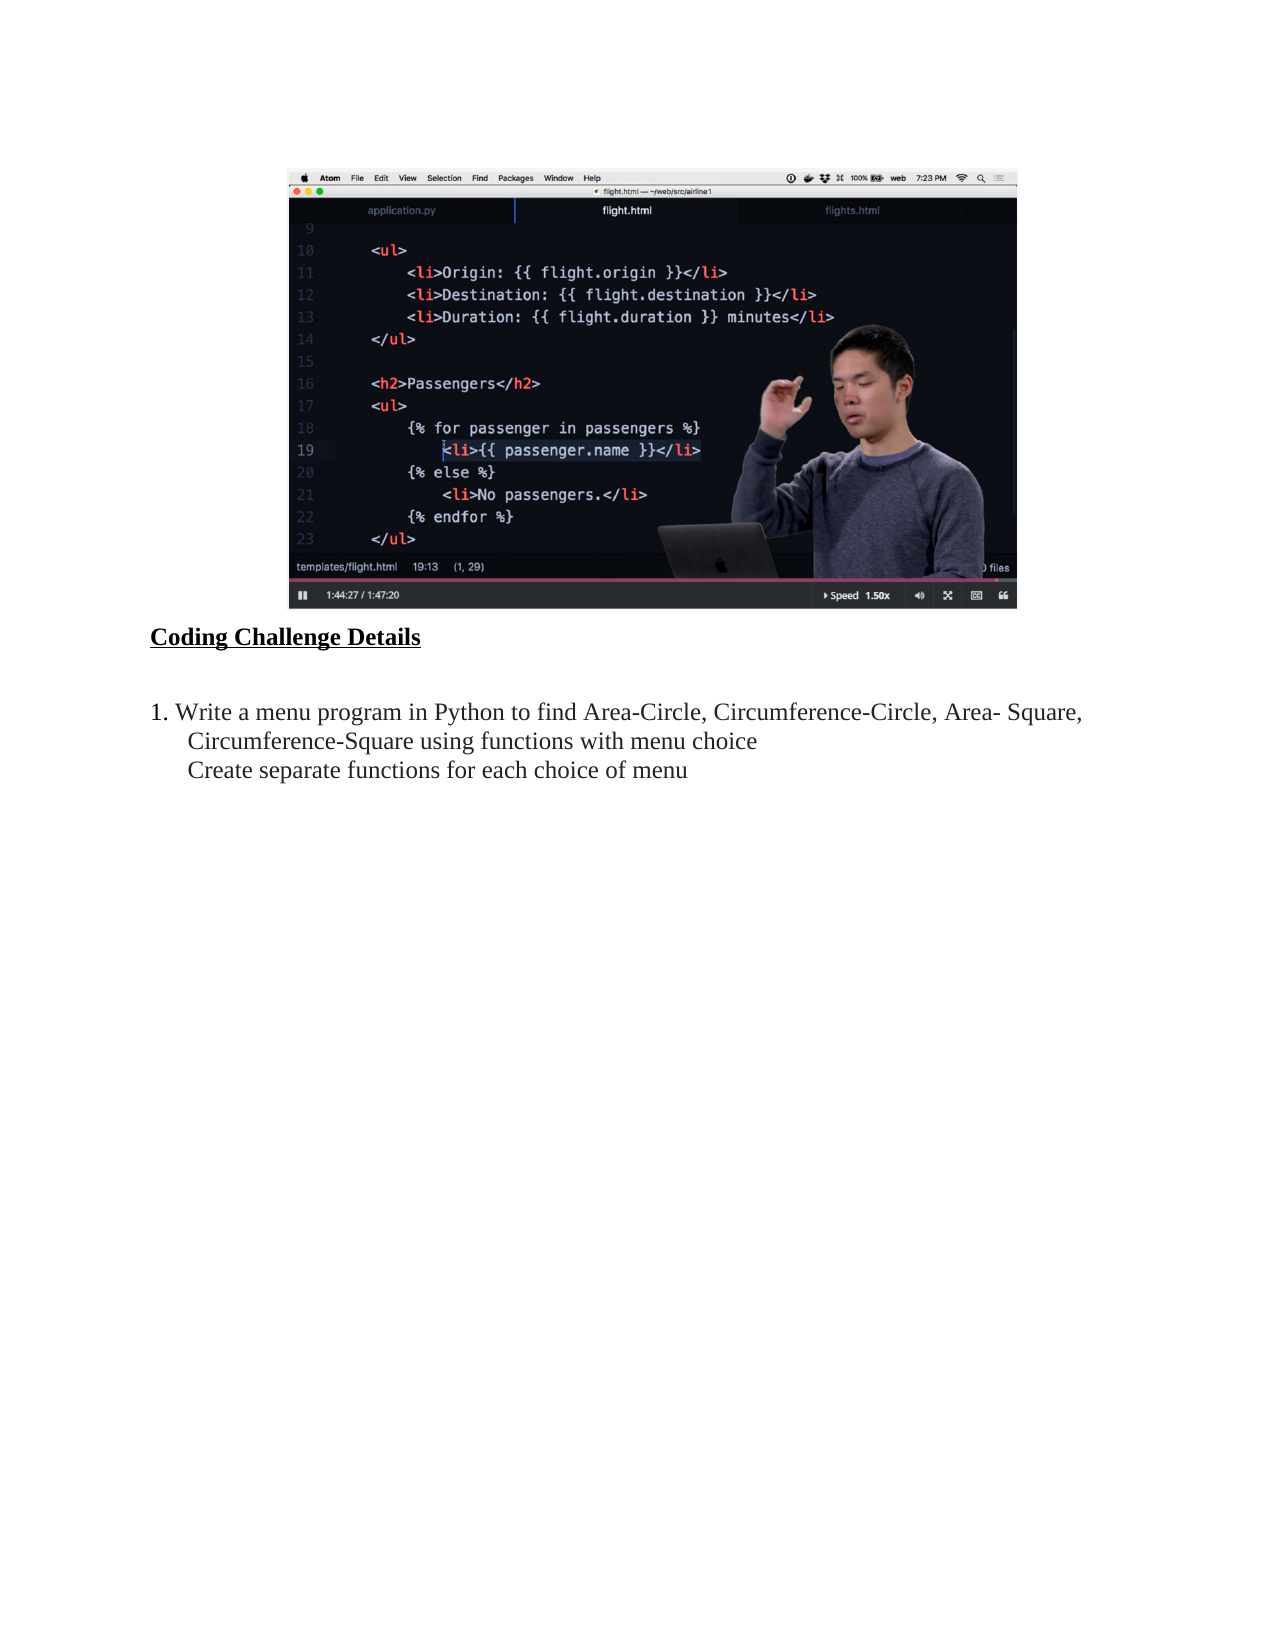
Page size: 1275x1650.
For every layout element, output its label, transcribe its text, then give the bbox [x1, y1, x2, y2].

picture [286, 168, 1019, 610]
text Coding Challenge Details [150, 622, 1125, 651]
list Write a menu program in Python to find Area-Circle, Circumference-Circle, Area- Square, Circumference-Square using functions with menu choice Create separate functions for each choice of menu [150, 697, 1125, 784]
